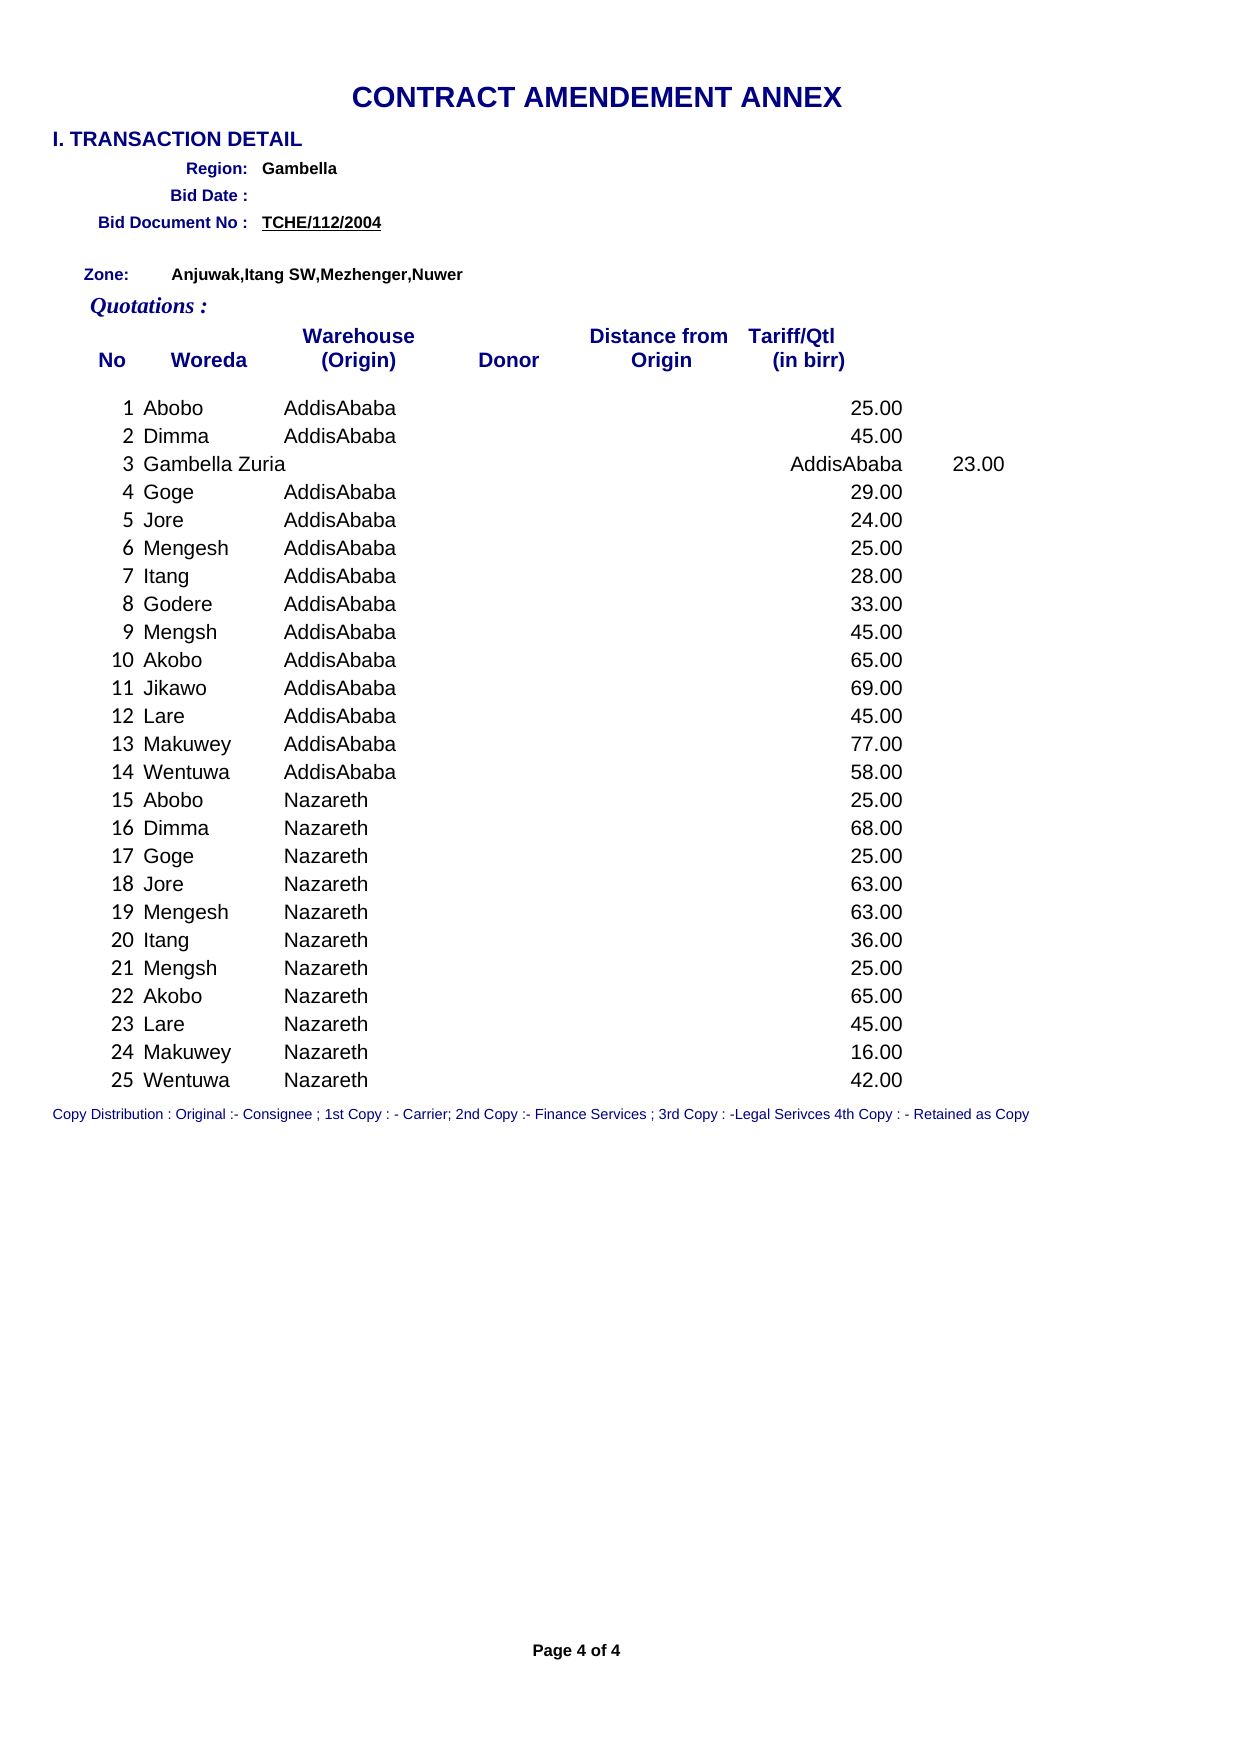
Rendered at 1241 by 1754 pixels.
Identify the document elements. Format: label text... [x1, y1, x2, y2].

text 2 Dimma AddisAbaba 45.00 [52, 421, 1188, 449]
text 24 Makuwey Nazareth 16.00 [52, 1037, 1188, 1065]
text I. TRANSACTION DETAIL [52, 127, 1188, 151]
text CONTRACT AMENDEMENT ANNEX [52, 81, 1188, 114]
text 13 Makuwey AddisAbaba 77.00 [52, 729, 1188, 757]
text 17 Goge Nazareth 25.00 [52, 841, 1188, 869]
text 18 Jore Nazareth 63.00 [52, 869, 1188, 897]
text 7 Itang AddisAbaba 28.00 [52, 561, 1188, 589]
text 12 Lare AddisAbaba 45.00 [52, 701, 1188, 729]
text 22 Akobo Nazareth 65.00 [52, 981, 1188, 1009]
text 11 Jikawo AddisAbaba 69.00 [52, 673, 1188, 701]
text 21 Mengsh Nazareth 25.00 [52, 953, 1188, 981]
text 20 Itang Nazareth 36.00 [52, 925, 1188, 953]
text 16 Dimma Nazareth 68.00 [52, 813, 1188, 841]
text Zone: Anjuwak,Itang SW,Mezhenger,Nuwer [52, 265, 1188, 284]
text 1 Abobo AddisAbaba 25.00 [52, 393, 1188, 421]
text Bid Date : [52, 186, 1188, 205]
text Region: Gambella [52, 159, 1188, 178]
text 23 Lare Nazareth 45.00 [52, 1009, 1188, 1037]
text 15 Abobo Nazareth 25.00 [52, 785, 1188, 813]
text Page 4 of 4 [52, 1641, 1188, 1660]
text 3 Gambella Zuria AddisAbaba 23.00 [52, 449, 1188, 477]
text 5 Jore AddisAbaba 24.00 [52, 505, 1188, 533]
text No Woreda (Origin) Donor Origin (in birr) [52, 348, 1188, 372]
text Warehouse Distance from Tariff/Qtl [52, 324, 1188, 348]
text 25 Wentuwa Nazareth 42.00 [52, 1065, 1188, 1093]
text 19 Mengesh Nazareth 63.00 [52, 897, 1188, 925]
text 6 Mengesh AddisAbaba 25.00 [52, 533, 1188, 561]
text Bid Document No : TCHE/112/2004 [52, 213, 1188, 232]
text 10 Akobo AddisAbaba 65.00 [52, 645, 1188, 673]
text Quotations : [52, 292, 1188, 318]
text 8 Godere AddisAbaba 33.00 [52, 589, 1188, 617]
text Copy Distribution : Original :- Consignee ; 1st Copy : - Carrier; 2nd Copy :- Finance Services ; 3rd Copy : -Legal Serivces 4th Copy : - Retained as Copy [52, 1106, 1188, 1123]
text 4 Goge AddisAbaba 29.00 [52, 477, 1188, 505]
text 14 Wentuwa AddisAbaba 58.00 [52, 757, 1188, 785]
text 9 Mengsh AddisAbaba 45.00 [52, 617, 1188, 645]
